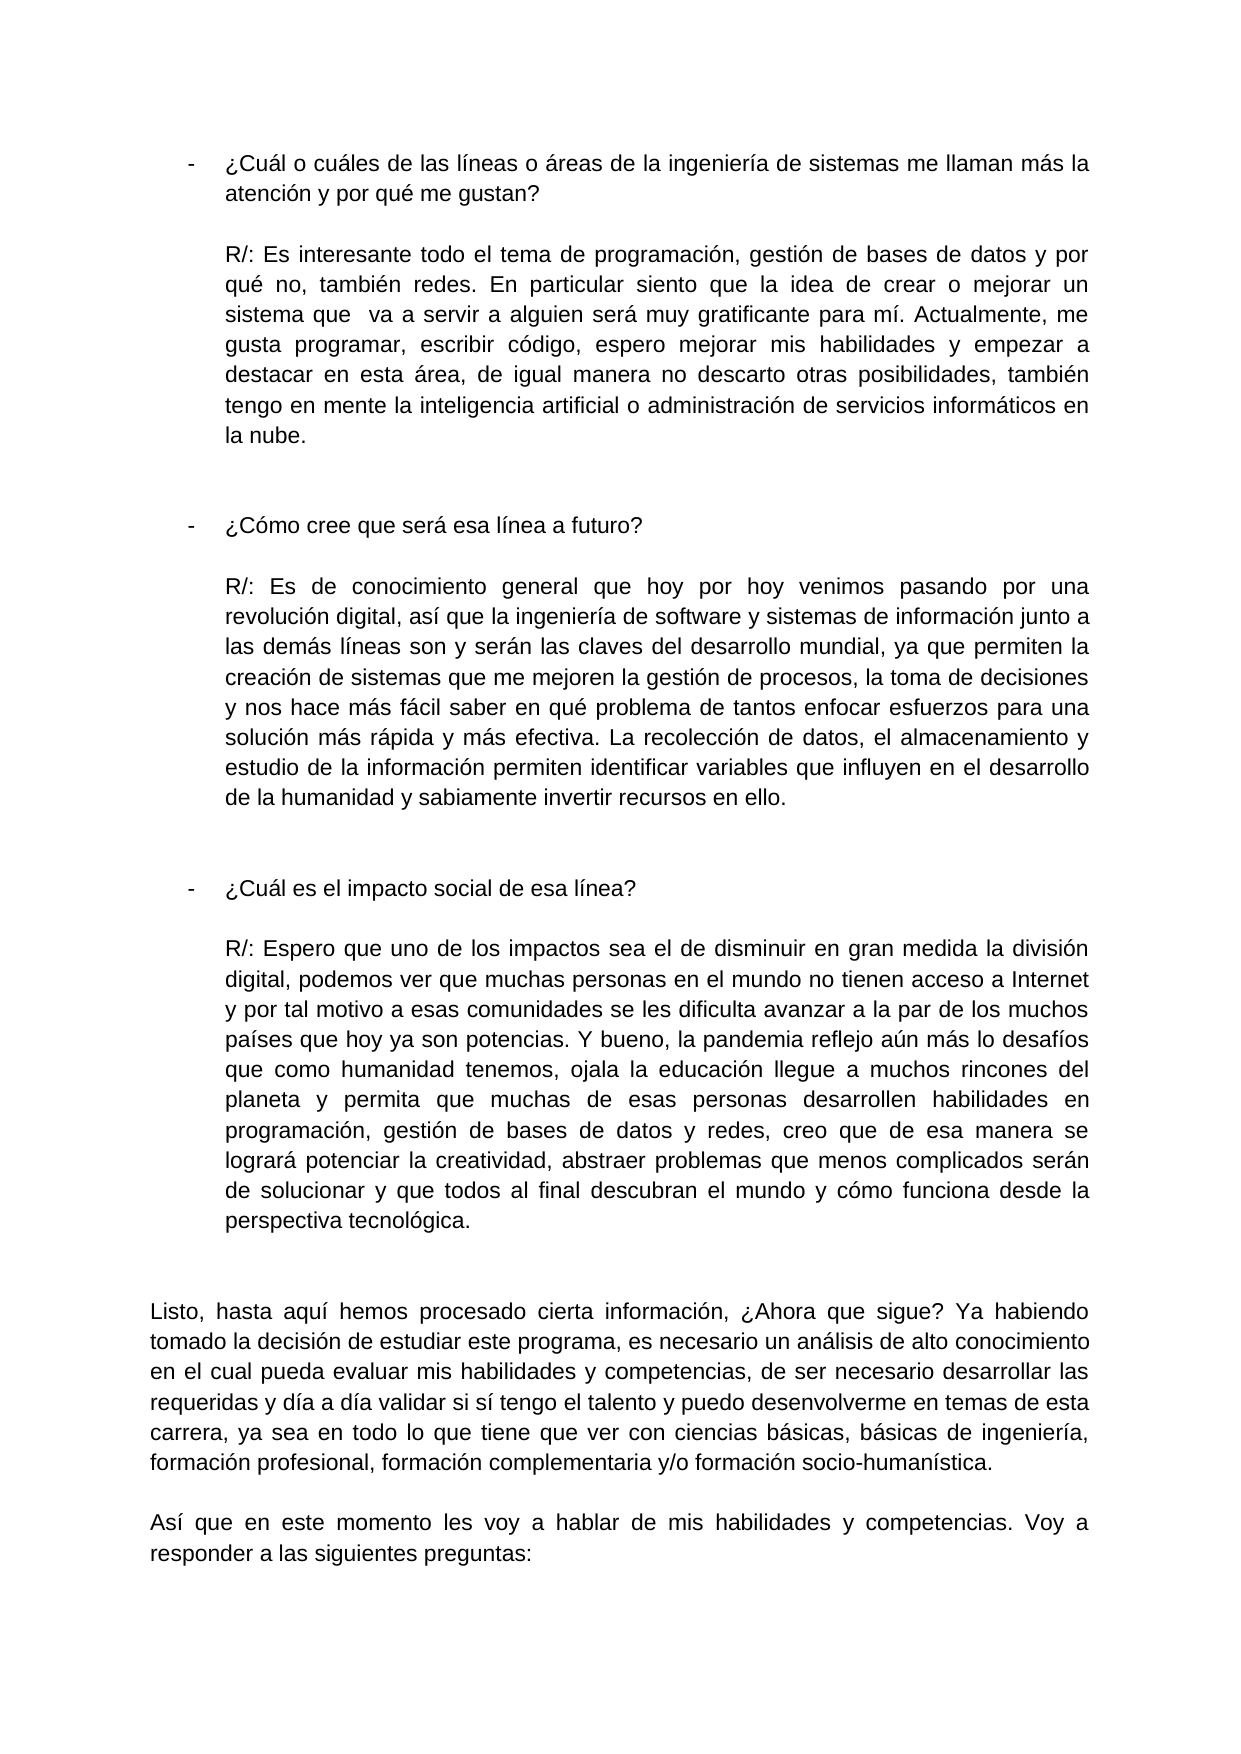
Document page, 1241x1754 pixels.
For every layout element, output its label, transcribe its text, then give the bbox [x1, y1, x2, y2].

text R/: Es interesante todo el tema de programación, gestión de bases de datos y por qué no, también redes. En particular siento que la idea de crear o mejorar un sistema que va a servir a alguien será muy gratificante para mí. Actualmente, me gusta programar, escribir código, espero mejorar mis habilidades y empezar a destacar en esta área, de igual manera no descarto otras posibilidades, también tengo en mente la inteligencia artificial o administración de servicios informáticos en la nube. [225, 241, 1090, 448]
text Así que en este momento les voy a hablar de mis habilidades y competencias. Voy a responder a las siguientes preguntas: [150, 1509, 1090, 1566]
text R/: Es de conocimiento general que hoy por hoy venimos pasando por una revolución digital, así que la ingeniería de software y sistemas de información junto a las demás líneas son y serán las claves del desarrollo mundial, ya que permiten la creación de sistemas que me mejoren la gestión de procesos, la toma de decisiones y nos hace más fácil saber en qué problema de tantos enfocar esfuerzos para una solución más rápida y más efectiva. La recolección de datos, el almacenamiento y estudio de la información permiten identificar variables que influyen en el desarrollo de la humanidad y sabiamente invertir recursos en ello. [225, 573, 1090, 811]
text R/: Espero que uno de los impactos sea el de disminuir en gran medida la división digital, podemos ver que muchas personas en el mundo no tienen acceso a Internet y por tal motivo a esas comunidades se les dificulta avanzar a la par de los muchos países que hoy ya son potencias. Y bueno, la pandemia reflejo aún más lo desafíos que como humanidad tenemos, ojala la educación llegue a muchos rincones del planeta y permita que muchas de esas personas desarrollen habilidades en programación, gestión de bases de datos y redes, creo que de esa manera se logrará potenciar la creatividad, abstraer problemas que menos complicados serán de solucionar y que todos al final descubran el mundo y cómo funciona desde la perspectiva tecnológica. [225, 935, 1090, 1234]
text Listo, hasta aquí hemos procesado cierta información, ¿Ahora que sigue? Ya habiendo tomado la decisión de estudiar este programa, es necesario un análisis de alto conocimiento en el cual pueda evaluar mis habilidades y competencias, de ser necesario desarrollar las requeridas y día a día validar si sí tengo el talento y puedo desenvolverme en temas de esta carrera, ya sea en todo lo que tiene que ver con ciencias básicas, básicas de ingeniería, formación profesional, formación complementaria y/o formación socio-humanística. [150, 1298, 1090, 1475]
list ¿Cuál es el impacto social de esa línea? [187, 875, 1090, 901]
list ¿Cuál o cuáles de las líneas o áreas de la ingeniería de sistemas me llaman más la atención y por qué me gustan? [187, 150, 1090, 207]
list ¿Cómo cree que será esa línea a futuro? [187, 512, 1090, 539]
